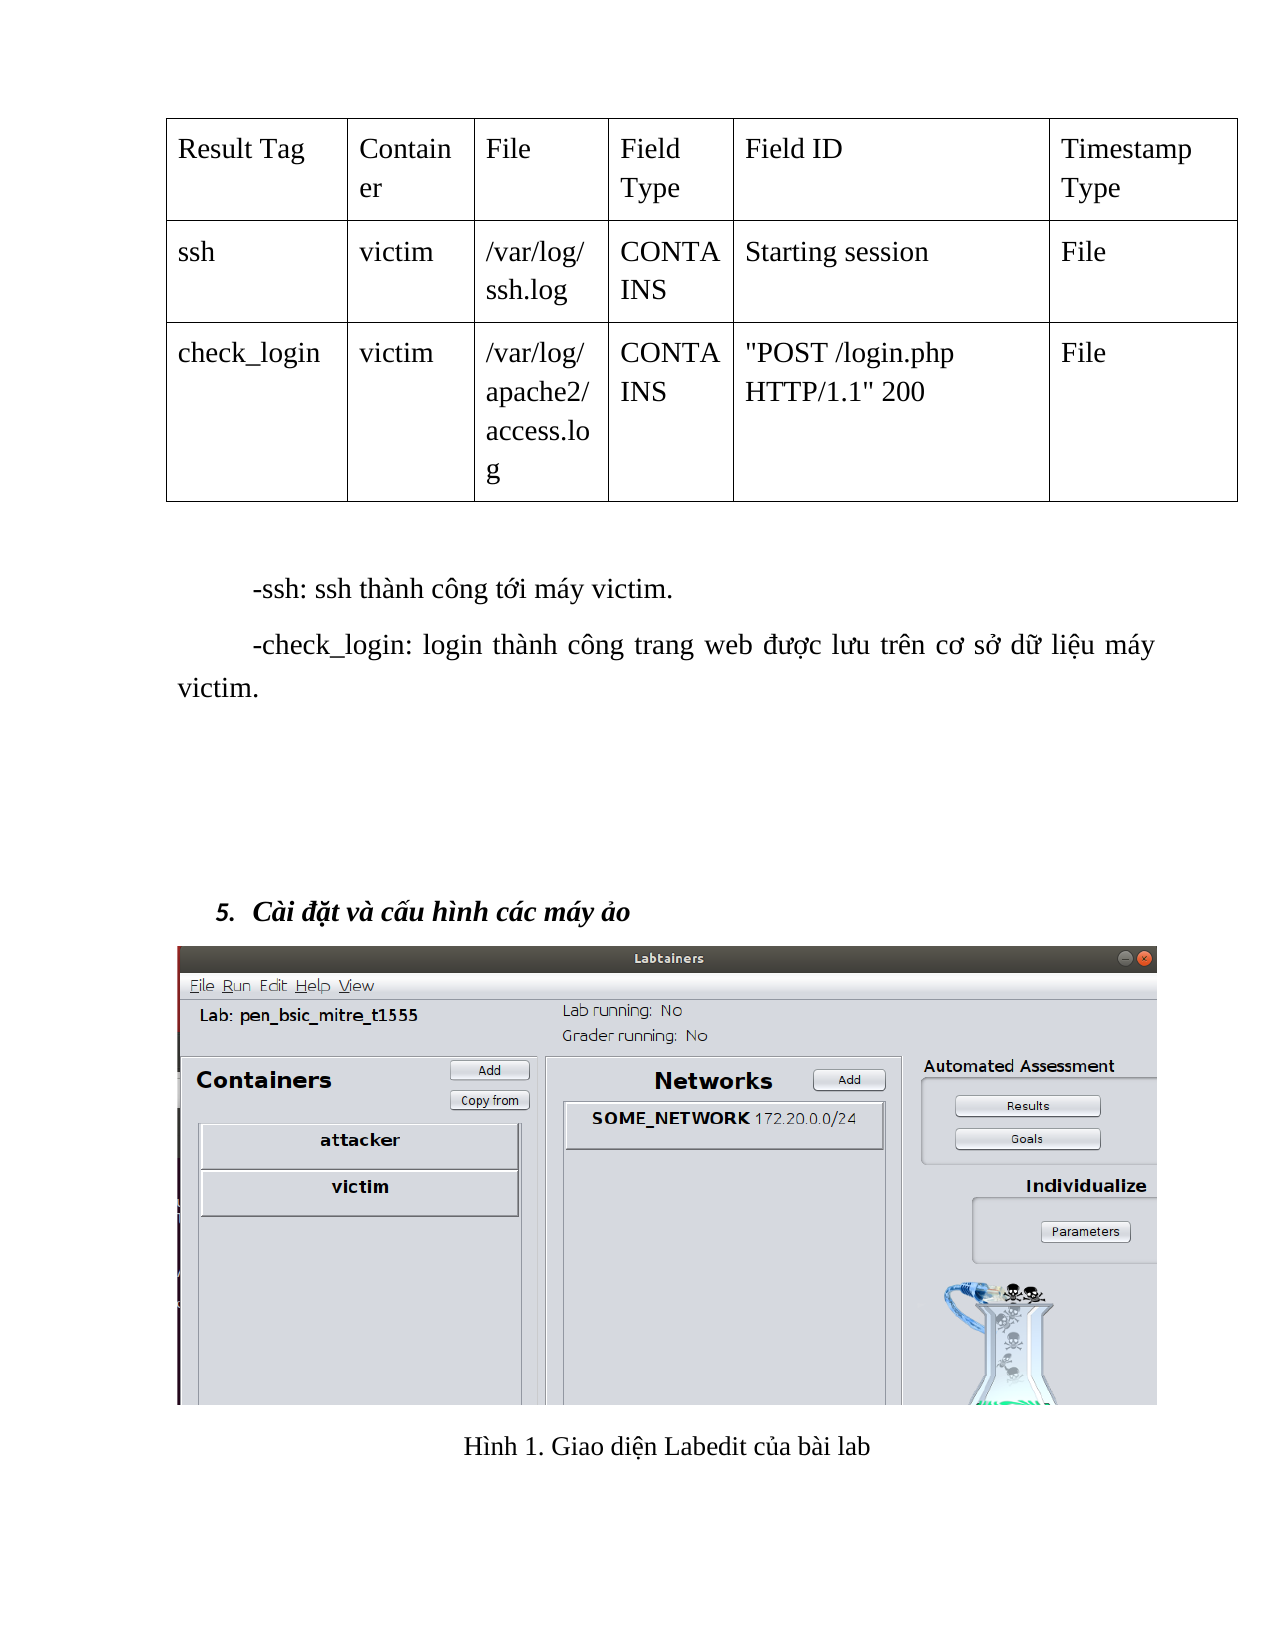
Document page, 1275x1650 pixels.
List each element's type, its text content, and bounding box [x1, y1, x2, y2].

table_header Result Tag [167, 119, 347, 220]
picture [177, 946, 1157, 1405]
text -check_login: login thành công trang web được lưu trên cơ sở dữ liệu máy victim. [177, 627, 1157, 704]
table_cell victim [348, 323, 474, 501]
table_cell victim [348, 221, 474, 322]
table_cell File [1050, 323, 1237, 501]
list Cài đặt và cấu hình các máy ảo [215, 894, 1157, 928]
table_header Container [348, 119, 474, 220]
table_cell CONTAINS [609, 221, 733, 322]
table_cell ssh [167, 221, 347, 322]
table_cell "POST /login.php HTTP/1.1" 200 [734, 323, 1049, 501]
table_cell /var/log/ssh.log [475, 221, 608, 322]
text Hình 1. Giao diện Labedit của bài lab [177, 1430, 1157, 1461]
table_cell Starting session [734, 221, 1049, 322]
table_cell CONTAINS [609, 323, 733, 501]
table_cell check_login [167, 323, 347, 501]
table_header Timestamp Type [1050, 119, 1237, 220]
table_cell /var/log/apache2/access.log [475, 323, 608, 501]
table_header Field ID [734, 119, 1049, 220]
table_cell File [1050, 221, 1237, 322]
table_header Field Type [609, 119, 733, 220]
text -ssh: ssh thành công tới máy victim. [177, 571, 1157, 604]
table_header File [475, 119, 608, 220]
